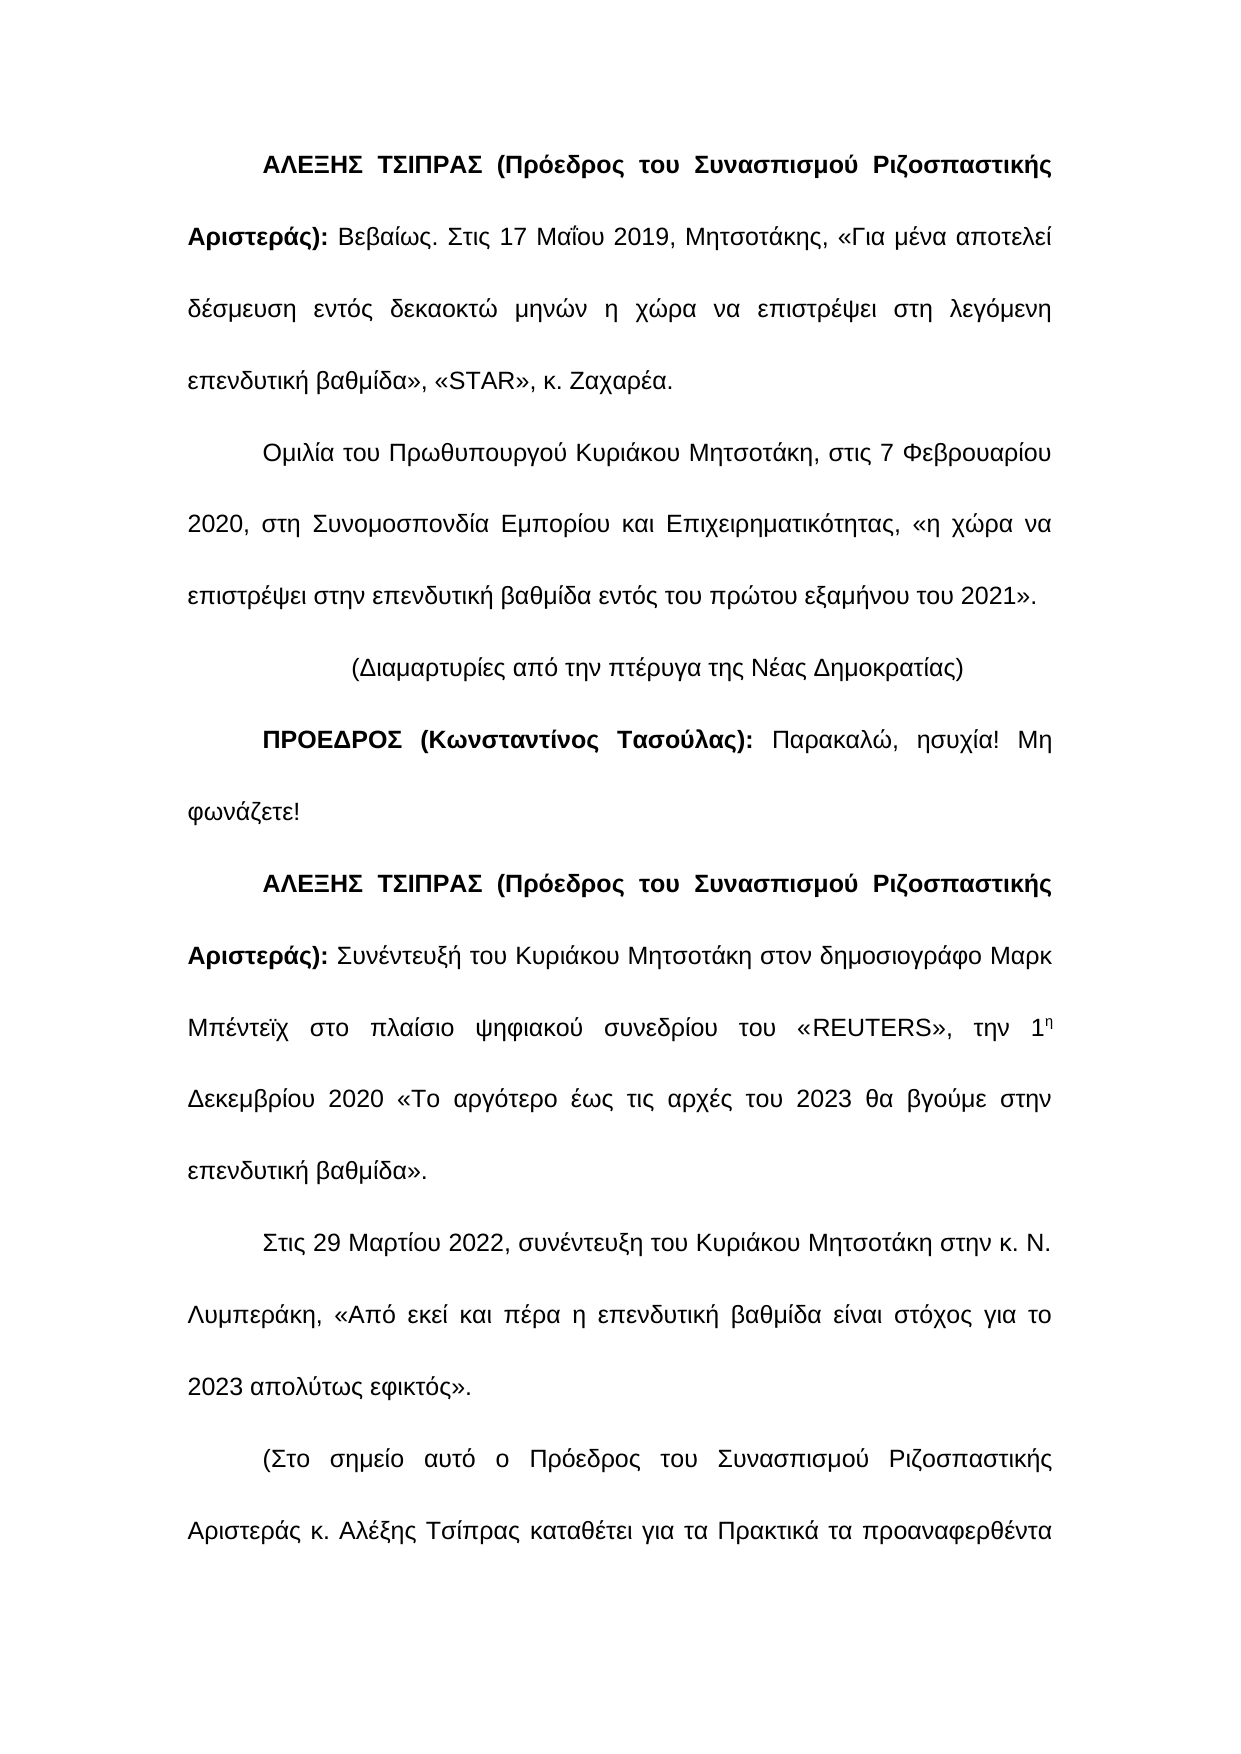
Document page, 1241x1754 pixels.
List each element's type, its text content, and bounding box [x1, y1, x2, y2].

text (Διαμαρτυρίες από την πτέρυγα της Νέας Δημοκρατίας) [187, 653, 1053, 682]
text Ομιλία του Πρωθυπουργού Κυριάκου Μητσοτάκη, στις 7 Φεβρουαρίου 2020, στη Συνομοσπονδία Εμπορίου και Επιχειρηματικότητας, «η χώρα να επιστρέψει στην επενδυτική βαθμίδα εντός του πρώτου εξαμήνου του 2021». [187, 437, 1053, 610]
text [187, 1444, 1053, 1544]
text ΠΡΟΕΔΡΟΣ (Κωνσταντίνος Τασούλας): Παρακαλώ, ησυχία! Μη φωνάζετε! [187, 725, 1053, 826]
text ΑΛΕΞΗΣ ΤΣΙΠΡΑΣ (Πρόεδρος του Συνασπισμού Ριζοσπαστικής Αριστεράς): Συνέντευξή του Κυριάκου Μητσοτάκη στον δημοσιογράφο Μαρκ Μπέντεϊχ στο πλαίσιο ψηφιακού συνεδρίου του «REUTERS», την 1η Δεκεμβρίου 2020 «Το αργότερο έως τις αρχές του 2023 θα βγούμε στην επενδυτική βαθμίδα». [187, 869, 1053, 1185]
text ΑΛΕΞΗΣ ΤΣΙΠΡΑΣ (Πρόεδρος του Συνασπισμού Ριζοσπαστικής Αριστεράς): Βεβαίως. Στις 17 Μαΐου 2019, Μητσοτάκης, «Για μένα αποτελεί δέσμευση εντός δεκαοκτώ μηνών η χώρα να επιστρέψει στη λεγόμενη επενδυτική βαθμίδα», «STAR», κ. Ζαχαρέα. [187, 150, 1053, 394]
text Στις 29 Μαρτίου 2022, συνέντευξη του Κυριάκου Μητσοτάκη στην κ. Ν. Λυμπεράκη, «Από εκεί και πέρα η επενδυτική βαθμίδα είναι στόχος για το 2023 απολύτως εφικτός». [187, 1228, 1053, 1401]
